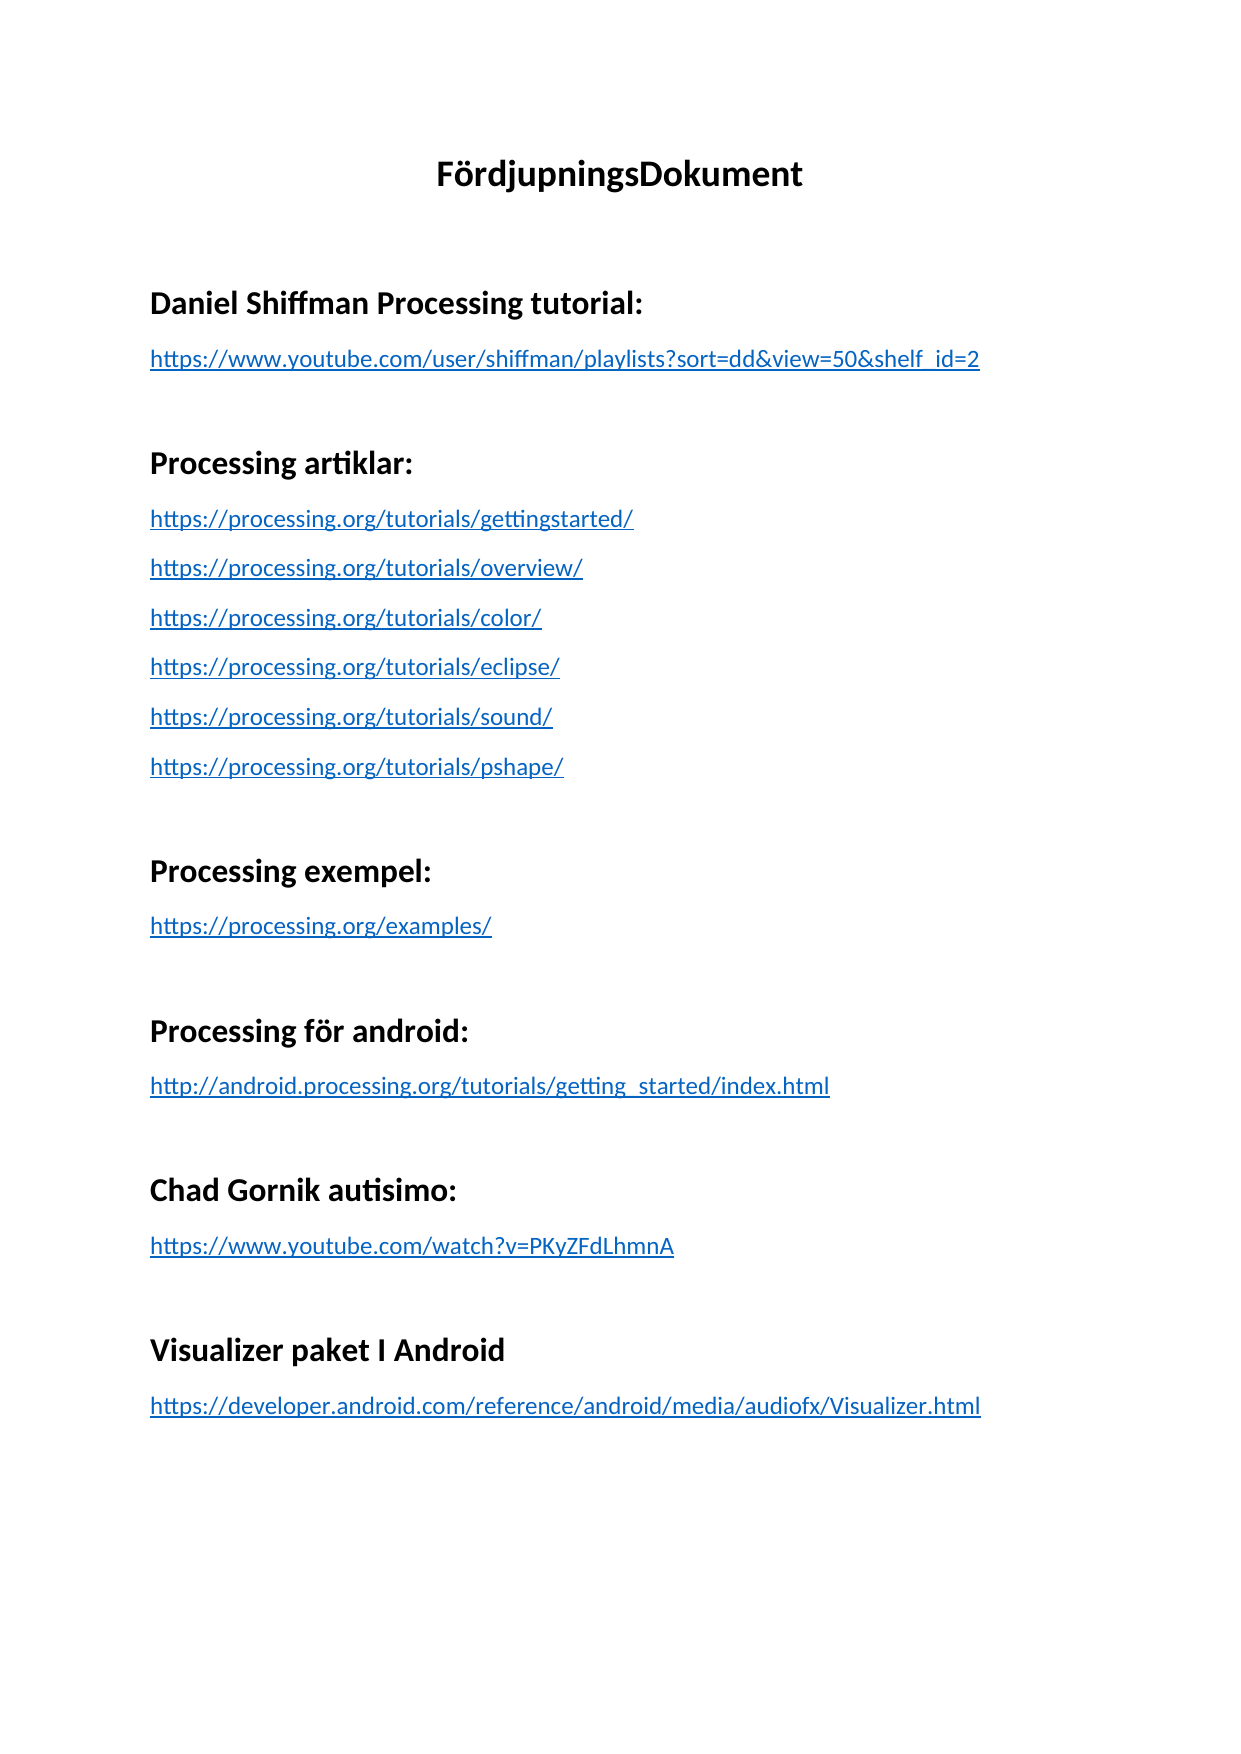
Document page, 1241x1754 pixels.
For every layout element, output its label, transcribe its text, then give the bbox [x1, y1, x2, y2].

text https://processing.org/tutorials/pshape/ [150, 751, 1090, 781]
text Daniel Shiffman Processing tutorial: [150, 282, 1090, 323]
text FördjupningsDokument [150, 150, 1090, 196]
text https://processing.org/tutorials/sound/ [150, 701, 1090, 732]
text https://processing.org/examples/ [150, 910, 1090, 941]
text https://www.youtube.com/user/shiffman/playlists?sort=dd&view=50&shelf_id=2 [150, 343, 1090, 373]
text https://developer.android.com/reference/android/media/audiofx/Visualizer.html [150, 1390, 1090, 1420]
text http://android.processing.org/tutorials/getting_started/index.html [150, 1070, 1090, 1101]
text https://processing.org/tutorials/eclipse/ [150, 651, 1090, 682]
text Processing för android: [150, 1009, 1090, 1050]
text https://processing.org/tutorials/overview/ [150, 552, 1090, 583]
text Processing exempel: [150, 850, 1090, 891]
text https://processing.org/tutorials/gettingstarted/ [150, 503, 1090, 533]
text https://www.youtube.com/watch?v=PKyZFdLhmnA [150, 1230, 1090, 1261]
text Visualizer paket I Android [150, 1329, 1090, 1370]
text Processing artiklar: [150, 442, 1090, 483]
text Chad Gornik autisimo: [150, 1169, 1090, 1210]
text https://processing.org/tutorials/color/ [150, 602, 1090, 632]
